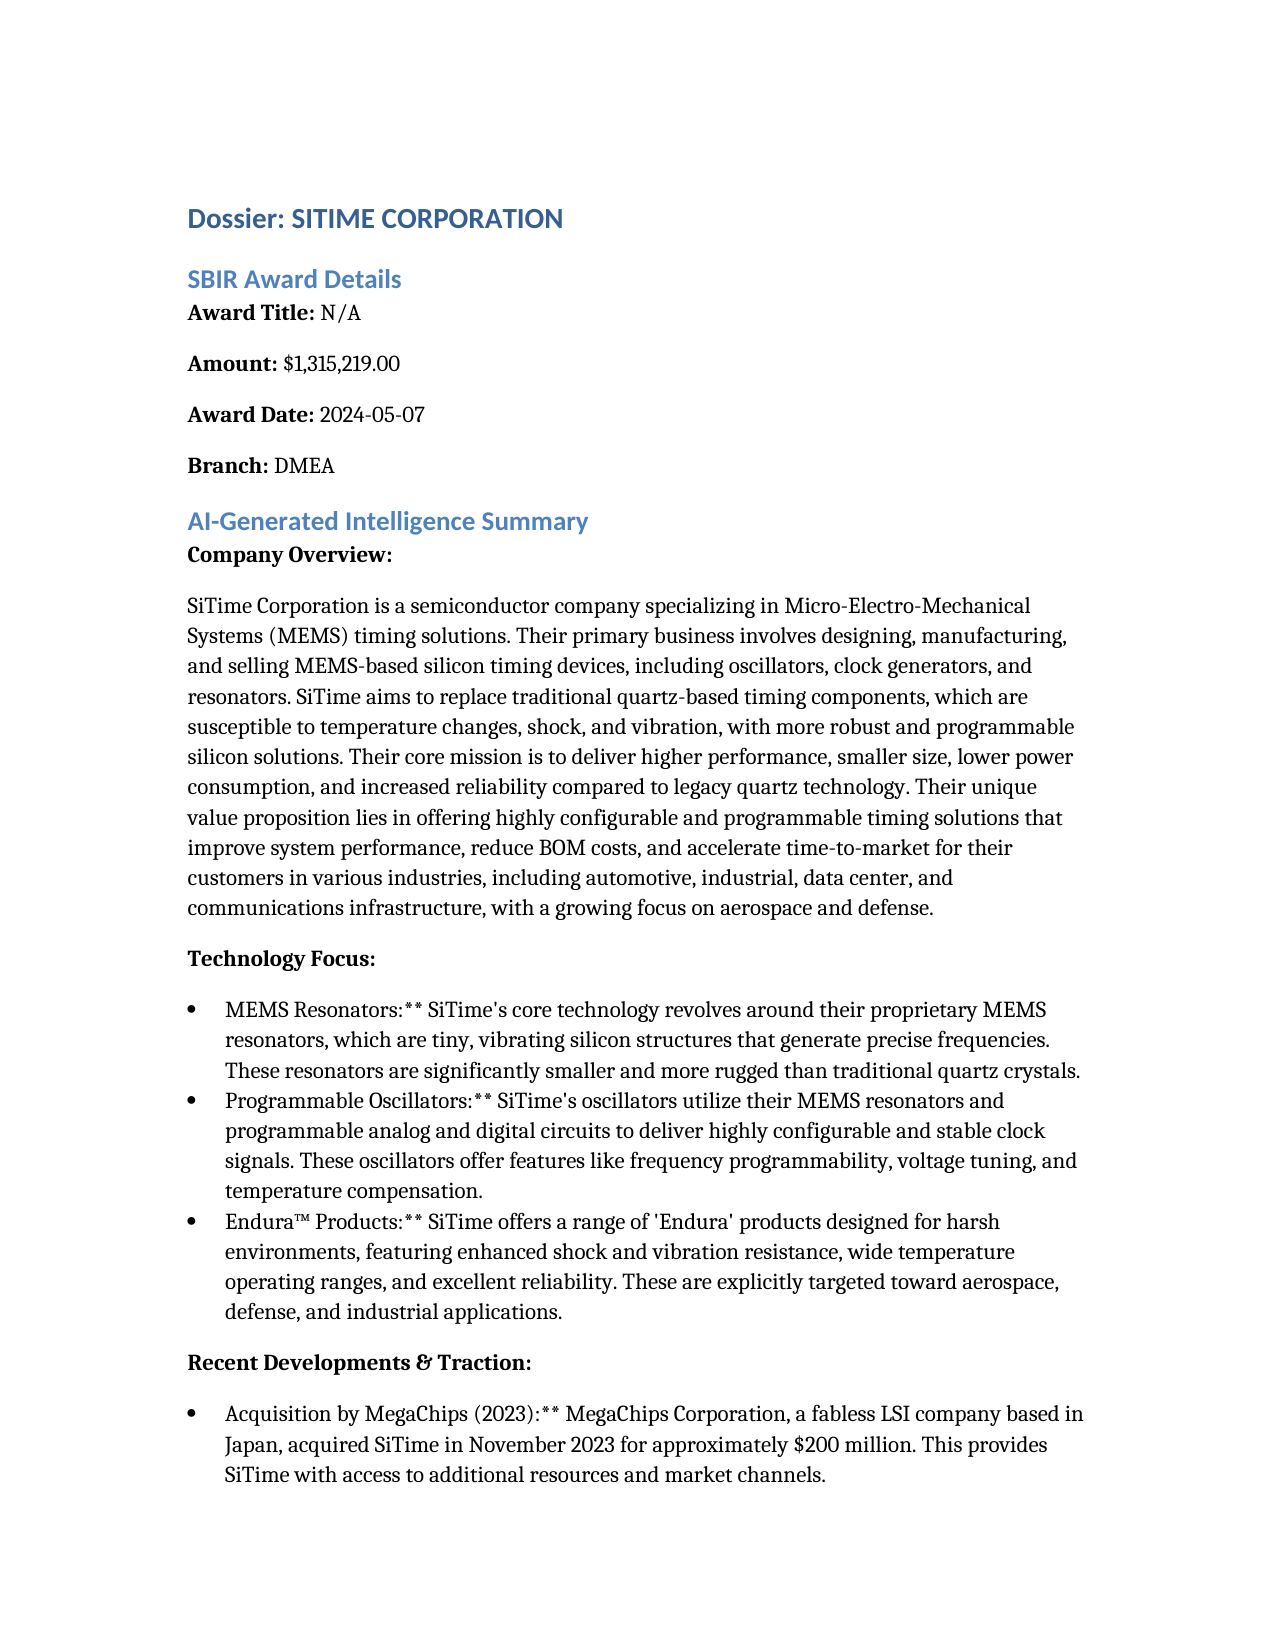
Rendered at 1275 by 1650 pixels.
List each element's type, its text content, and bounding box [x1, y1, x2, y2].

list MEMS Resonators:** SiTime's core technology revolves around their proprietary MEMS resonators, which are tiny, vibrating silicon structures that generate precise frequencies. These resonators are significantly smaller and more rugged than traditional quartz crystals. [187, 997, 1087, 1084]
text Recent Developments & Traction: [187, 1350, 1087, 1376]
subtitle Dossier: SITIME CORPORATION [187, 200, 1087, 236]
text Branch: DMEA [187, 453, 1087, 479]
text SiTime Corporation is a semiconductor company specializing in Micro-Electro-Mechanical Systems (MEMS) timing solutions. Their primary business involves designing, manufacturing, and selling MEMS-based silicon timing devices, including oscillators, clock generators, and resonators. SiTime aims to replace traditional quartz-based timing components, which are susceptible to temperature changes, shock, and vibration, with more robust and programmable silicon solutions. Their core mission is to deliver higher performance, smaller size, lower power consumption, and increased reliability compared to legacy quartz technology. Their unique value proposition lies in offering highly configurable and programmable timing solutions that improve system performance, reduce BOM costs, and accelerate time-to-market for their customers in various industries, including automotive, industrial, data center, and communications infrastructure, with a growing focus on aerospace and defense. [187, 593, 1087, 921]
subtitle SBIR Award Details [187, 262, 1087, 295]
list Endura™ Products:** SiTime offers a range of 'Endura' products designed for harsh environments, featuring enhanced shock and vibration resistance, wide temperature operating ranges, and excellent reliability. These are explicitly targeted toward aerospace, defense, and industrial applications. [187, 1208, 1087, 1325]
text Company Overview: [187, 542, 1087, 568]
list Acquisition by MegaChips (2023):** MegaChips Corporation, a fabless LSI company based in Japan, acquired SiTime in November 2023 for approximately $200 million. This provides SiTime with access to additional resources and market channels. [187, 1401, 1087, 1488]
list Programmable Oscillators:** SiTime's oscillators utilize their MEMS resonators and programmable analog and digital circuits to deliver highly configurable and stable clock signals. These oscillators offer features like frequency programmability, voltage tuning, and temperature compensation. [187, 1088, 1087, 1204]
text Award Title: N/A [187, 300, 1087, 326]
text Amount: $1,315,219.00 [187, 351, 1087, 377]
text Technology Focus: [187, 946, 1087, 972]
subtitle AI-Generated Intelligence Summary [187, 504, 1087, 537]
text Award Date: 2024-05-07 [187, 402, 1087, 428]
